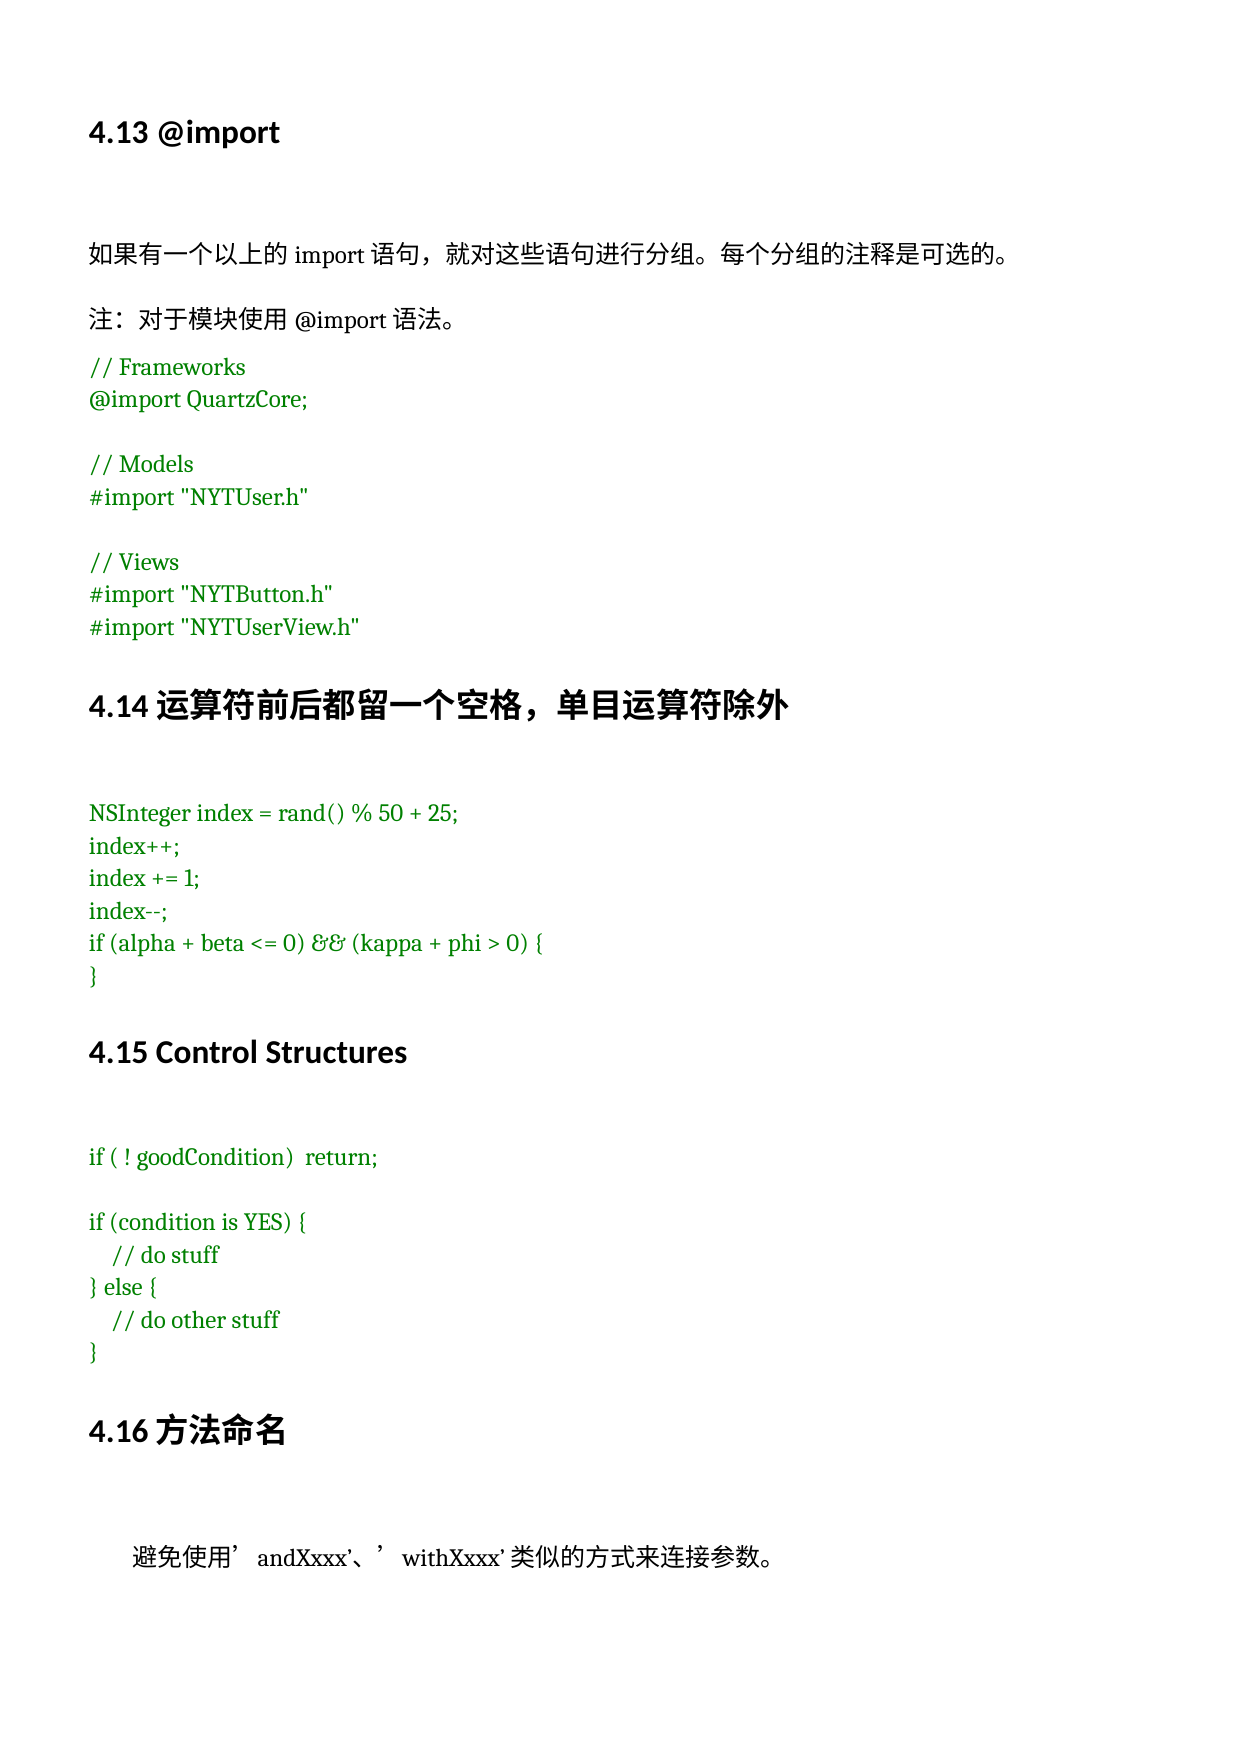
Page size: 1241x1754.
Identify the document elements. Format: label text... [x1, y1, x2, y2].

subtitle 4.16方法命名 [89, 1396, 1152, 1461]
text #import "NYTUserView.h" [89, 611, 1152, 643]
text if (condition is YES) { [89, 1206, 1152, 1239]
text if (alpha + beta <= 0) && (kappa + phi > 0) { [89, 927, 1152, 960]
text // Models [89, 448, 1152, 481]
text } [89, 960, 1152, 992]
text if ( ! goodCondition) return; [89, 1141, 1152, 1174]
text } else { [89, 1271, 1152, 1304]
text 避免使用’andXxxx’、’withXxxx’ 类似的方式来连接参数。 [89, 1523, 1152, 1588]
text 注：对于模块使用 @import 语法。 [89, 286, 1152, 351]
text // Frameworks [89, 351, 1152, 383]
text } [89, 1336, 1152, 1369]
subtitle 4.14 运算符前后都留一个空格，单目运算符除外 [89, 670, 1152, 735]
text // Views [89, 546, 1152, 578]
text // do stuff [89, 1239, 1152, 1271]
text // do other stuff [89, 1304, 1152, 1336]
text #import "NYTUser.h" [89, 481, 1152, 513]
text 如果有一个以上的 import 语句，就对这些语句进行分组。每个分组的注释是可选的。 [89, 221, 1152, 286]
subtitle 4.13 @import [89, 99, 1152, 164]
text #import "NYTButton.h" [89, 578, 1152, 611]
text index++; [89, 830, 1152, 862]
text NSInteger index = rand() % 50 + 25; [89, 797, 1152, 830]
text index--; [89, 895, 1152, 927]
text @import QuartzCore; [89, 383, 1152, 416]
subtitle 4.15 Control Structures [89, 1019, 1152, 1084]
text index += 1; [89, 862, 1152, 895]
